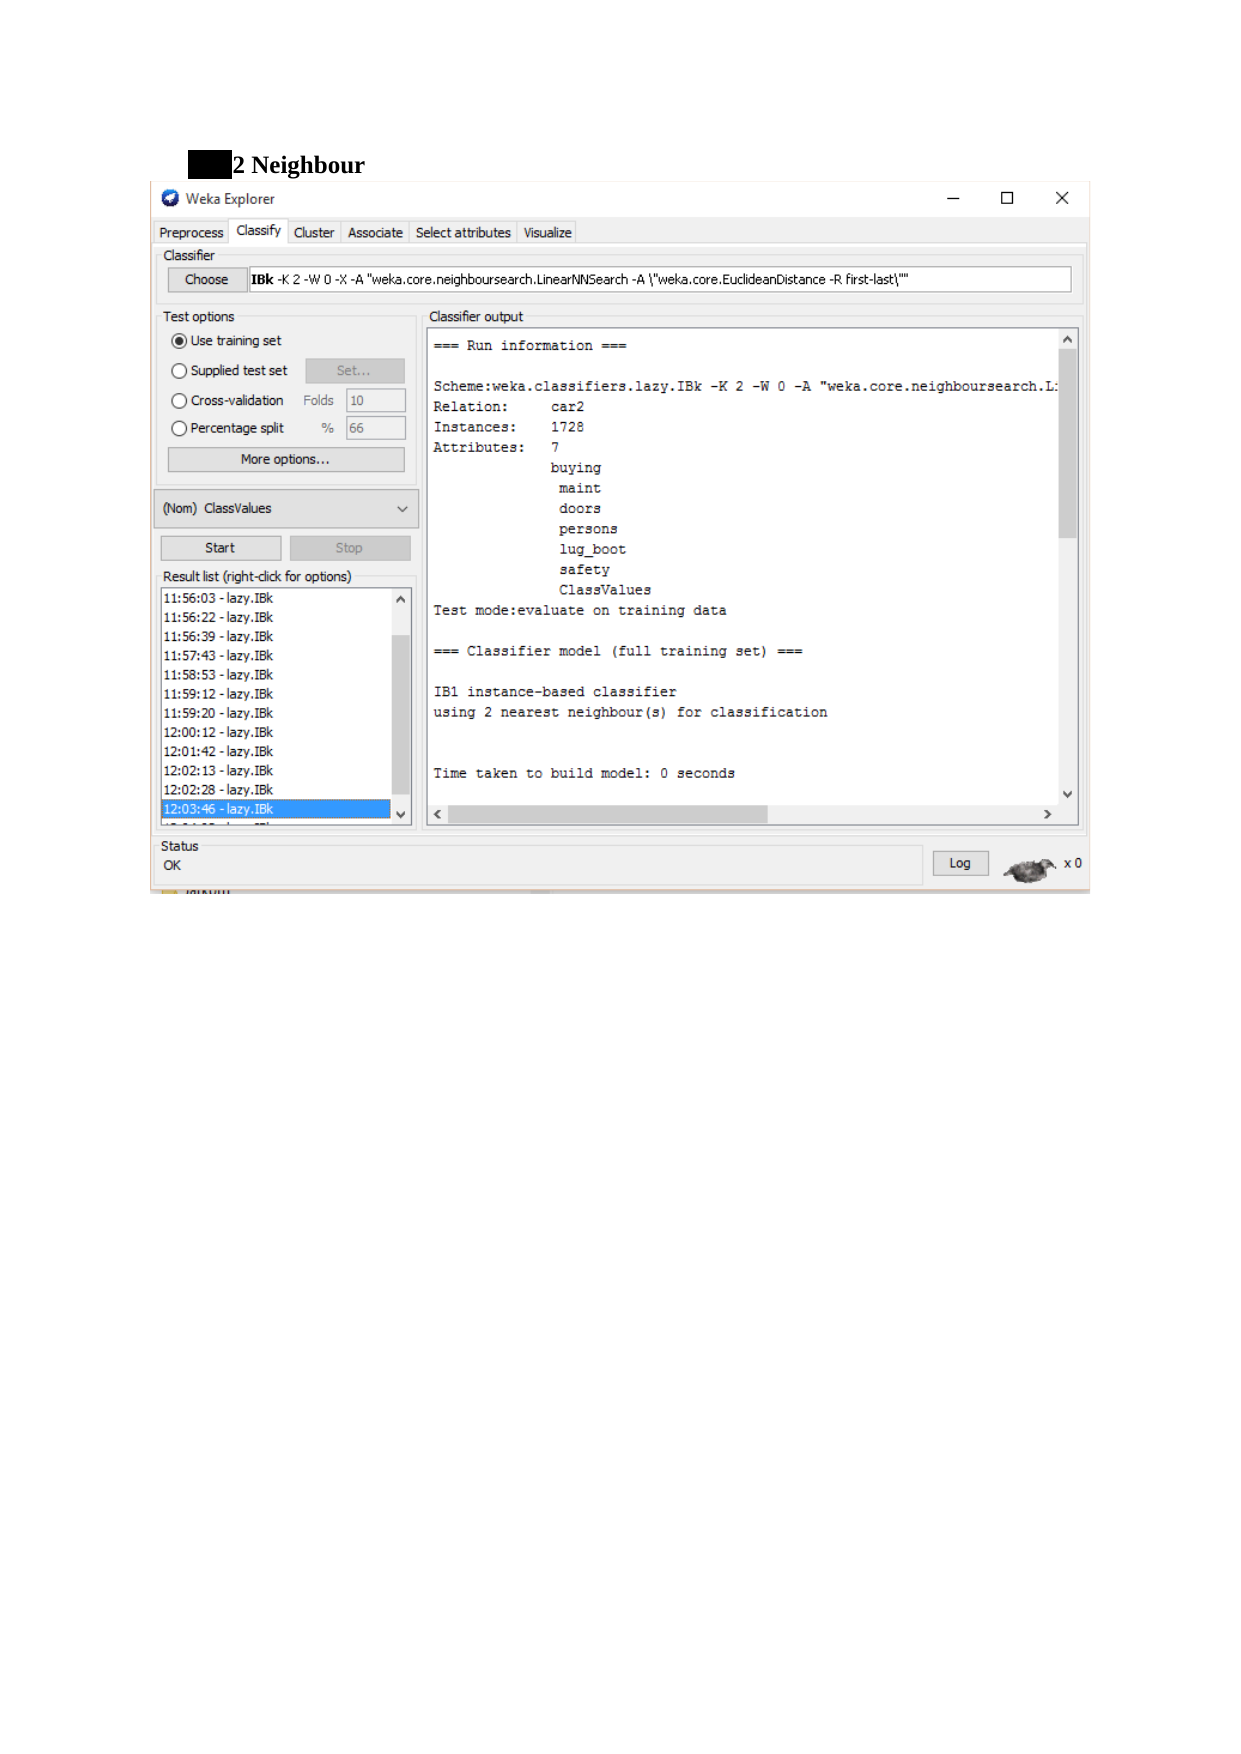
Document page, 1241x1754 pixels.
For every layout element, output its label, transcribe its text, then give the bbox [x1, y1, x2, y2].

subtitle 2 Neighbour [232, 150, 1090, 179]
